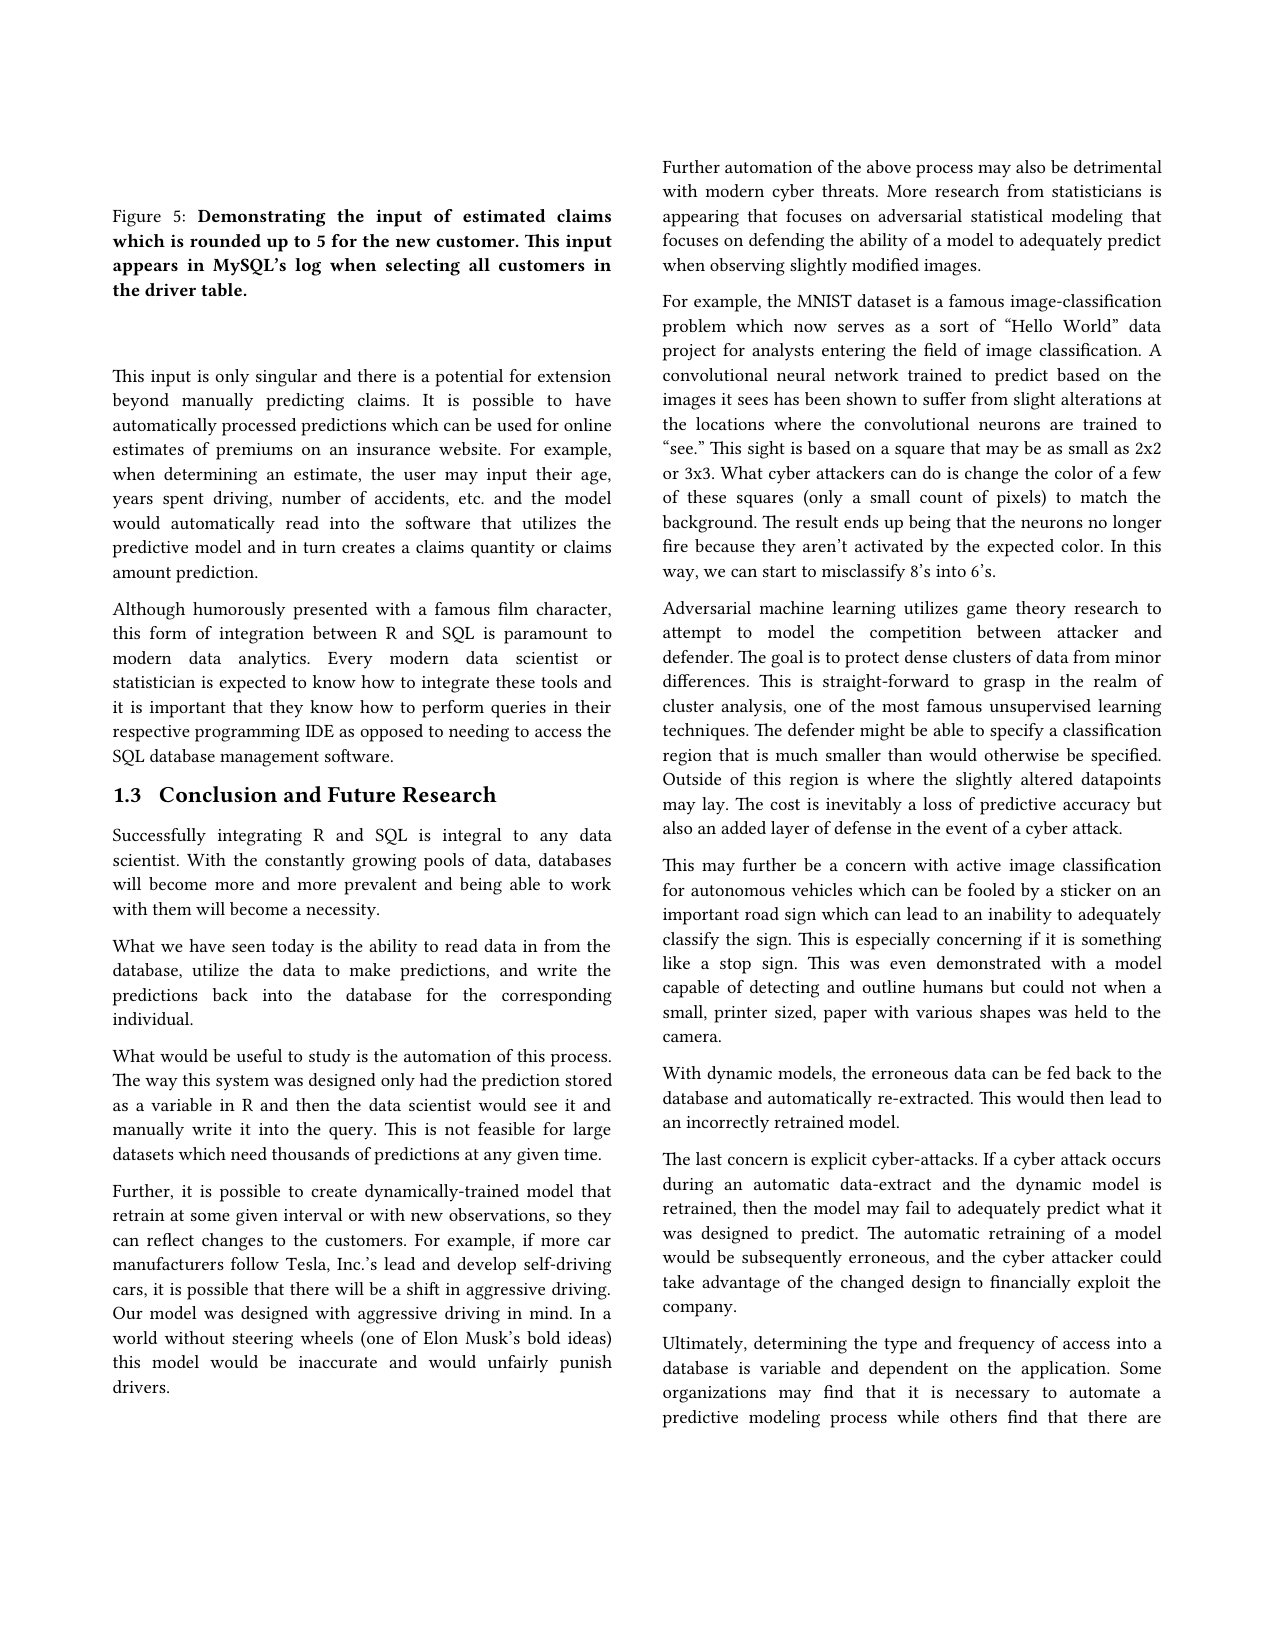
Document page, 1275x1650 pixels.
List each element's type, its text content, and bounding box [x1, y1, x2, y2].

text For example, the MNIST dataset is a famous image-classification problem which now serves as a sort of “Hello World” data project for analysts entering the field of image classification. A convolutional neural network trained to predict based on the images it sees has been shown to suffer from slight alterations at the locations where the convolutional neurons are trained to “see.” This sight is based on a square that may be as small as 2x2 or 3x3. What cyber attackers can do is change the color of a few of these squares (only a small count of pixels) to match the background. The result ends up being that the neurons no longer fire because they aren’t activated by the expected color. In this way, we can start to misclassify 8’s into 6’s. [662, 291, 1162, 582]
text Although humorously presented with a famous film character, this form of integration between R and SQL is paramount to modern data analytics. Every modern data scientist or statistician is expected to know how to integrate these tools and it is important that they know how to perform queries in their respective programming IDE as opposed to needing to access the SQL database management software. [112, 598, 612, 767]
text With dynamic models, the erroneous data can be fed back to the database and automatically re-extracted. This would then lead to an incorrectly retrained model. [662, 1063, 1162, 1133]
text Further automation of the above process may also be detrimental with modern cyber threats. More research from statisticians is appearing that focuses on adversarial statistical modeling that focuses on defending the ability of a model to adequately predict when observing slightly modified images. [662, 156, 1162, 276]
text What we have seen today is the ability to read data in from the database, utilize the data to make predictions, and write the predictions back into the database for the corresponding individual. [112, 935, 612, 1030]
text This input is only singular and there is a potential for extension beyond manually predicting claims. It is possible to have automatically processed predictions which can be used for online estimates of premiums on an insurance website. For example, when determining an estimate, the user may input their age, years spent driving, number of accidents, etc. and the model would automatically read into the software that utilizes the predictive model and in turn creates a claims quantity or claims amount prediction. [112, 366, 612, 583]
text Further, it is possible to create dynamically-trained model that retrain at some given interval or with new observations, so they can reflect changes to the customers. For example, if more car manufacturers follow Tesla, Inc.’s lead and develop self-driving cars, it is possible that there will be a shift in aggressive driving. Our model was designed with aggressive driving in mind. In a world without steering wheels (one of Elon Musk’s bold ideas) this model would be inaccurate and would unfairly punish drivers. [112, 1181, 612, 1398]
text Adversarial machine learning utilizes game theory research to attempt to model the competition between attacker and defender. The goal is to protect dense clusters of data from minor differences. This is straight-forward to grasp in the realm of cluster analysis, one of the most famous unsupervised learning techniques. The defender might be able to specify a classification region that is much smaller than would otherwise be specified. Outside of this region is where the slightly altered datapoints may lay. The cost is inevitably a loss of predictive accuracy but also an added layer of defense in the event of a cyber attack. [662, 597, 1162, 839]
text The last concern is explicit cyber-attacks. If a cyber attack occurs during an automatic data-extract and the dynamic model is retrained, then the model may fail to adequately predict what it was designed to predict. The automatic retraining of a model would be subsequently erroneous, and the cyber attacker could take advantage of the changed design to financially exploit the company. [662, 1149, 1162, 1317]
text 1.3 Conclusion and Future Research [112, 782, 612, 808]
text What would be useful to study is the automation of this process. The way this system was designed only had the prediction stored as a variable in R and then the data scientist would see it and manually write it into the query. This is not feasible for large datasets which need thousands of predictions at any given time. [112, 1046, 612, 1165]
text Successfully integrating R and SQL is integral to any data scientist. With the constantly growing pools of data, databases will become more and more prevalent and being able to work with them will become a necessity. [112, 825, 612, 919]
text Figure 5: Demonstrating the input of estimated claims which is rounded up to 5 for the new customer. This input appears in MySQL’s log when selecting all customers in the driver table. [112, 206, 612, 301]
text This may further be a concern with active image classification for autonomous vehicles which can be fooled by a sticker on an important road sign which can lead to an inability to adequately classify the sign. This is especially concerning if it is something like a stop sign. This was even demonstrated with a model capable of detecting and outline humans but could not when a small, printer sized, paper with various shapes was held to the camera. [662, 855, 1162, 1047]
